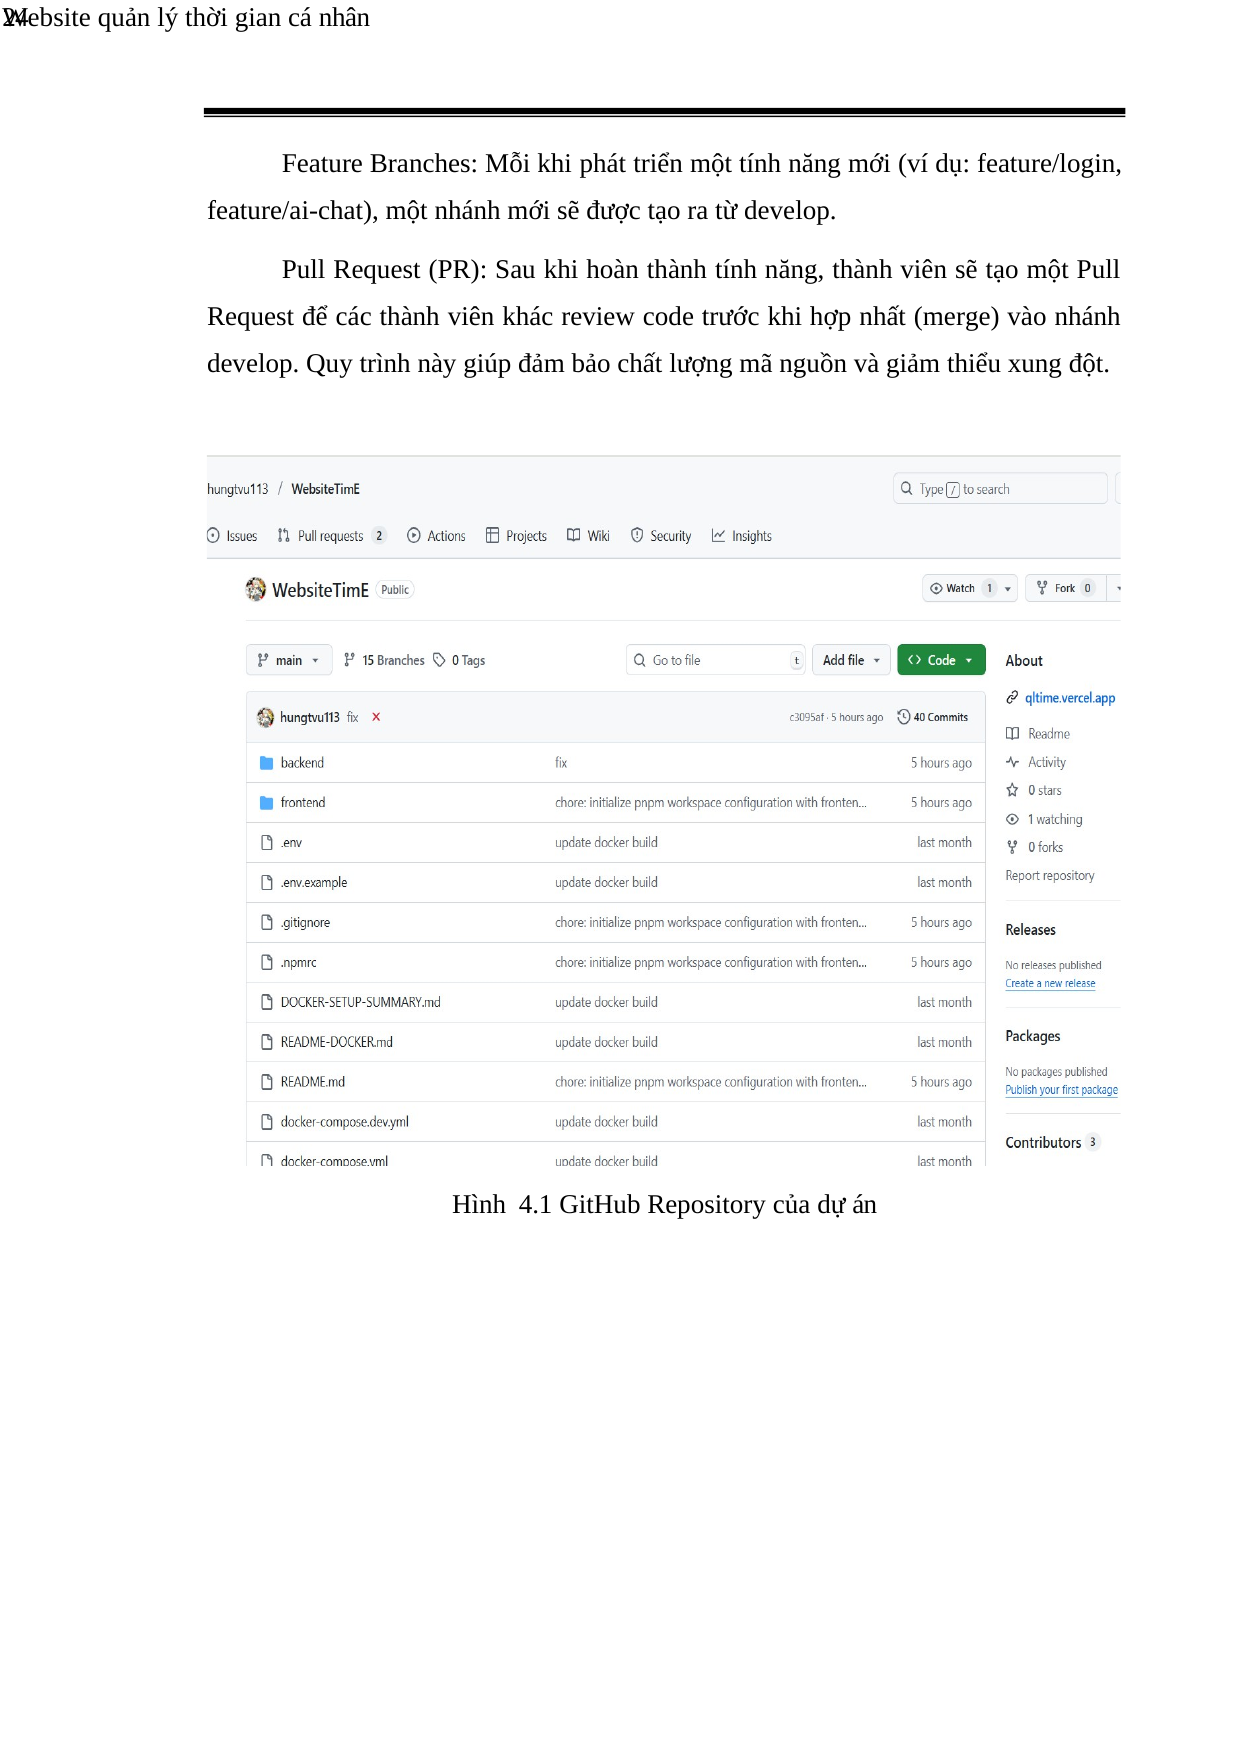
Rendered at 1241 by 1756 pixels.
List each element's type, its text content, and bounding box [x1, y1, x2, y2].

text Feature Branches: Mỗi khi phát triển một tính năng mới (ví dụ: feature/login, feature/ai-chat), một nhánh mới sẽ được tạo ra từ develop. [207, 147, 1122, 225]
picture [206, 455, 1121, 1166]
text Pull Request (PR): Sau khi hoàn thành tính năng, thành viên sẽ tạo một Pull Request để các thành viên khác review code trước khi hợp nhất (merge) vào nhánh develop. Quy trình này giúp đảm bảo chất lượng mã nguồn và giảm thiểu xung đột. [207, 253, 1122, 378]
